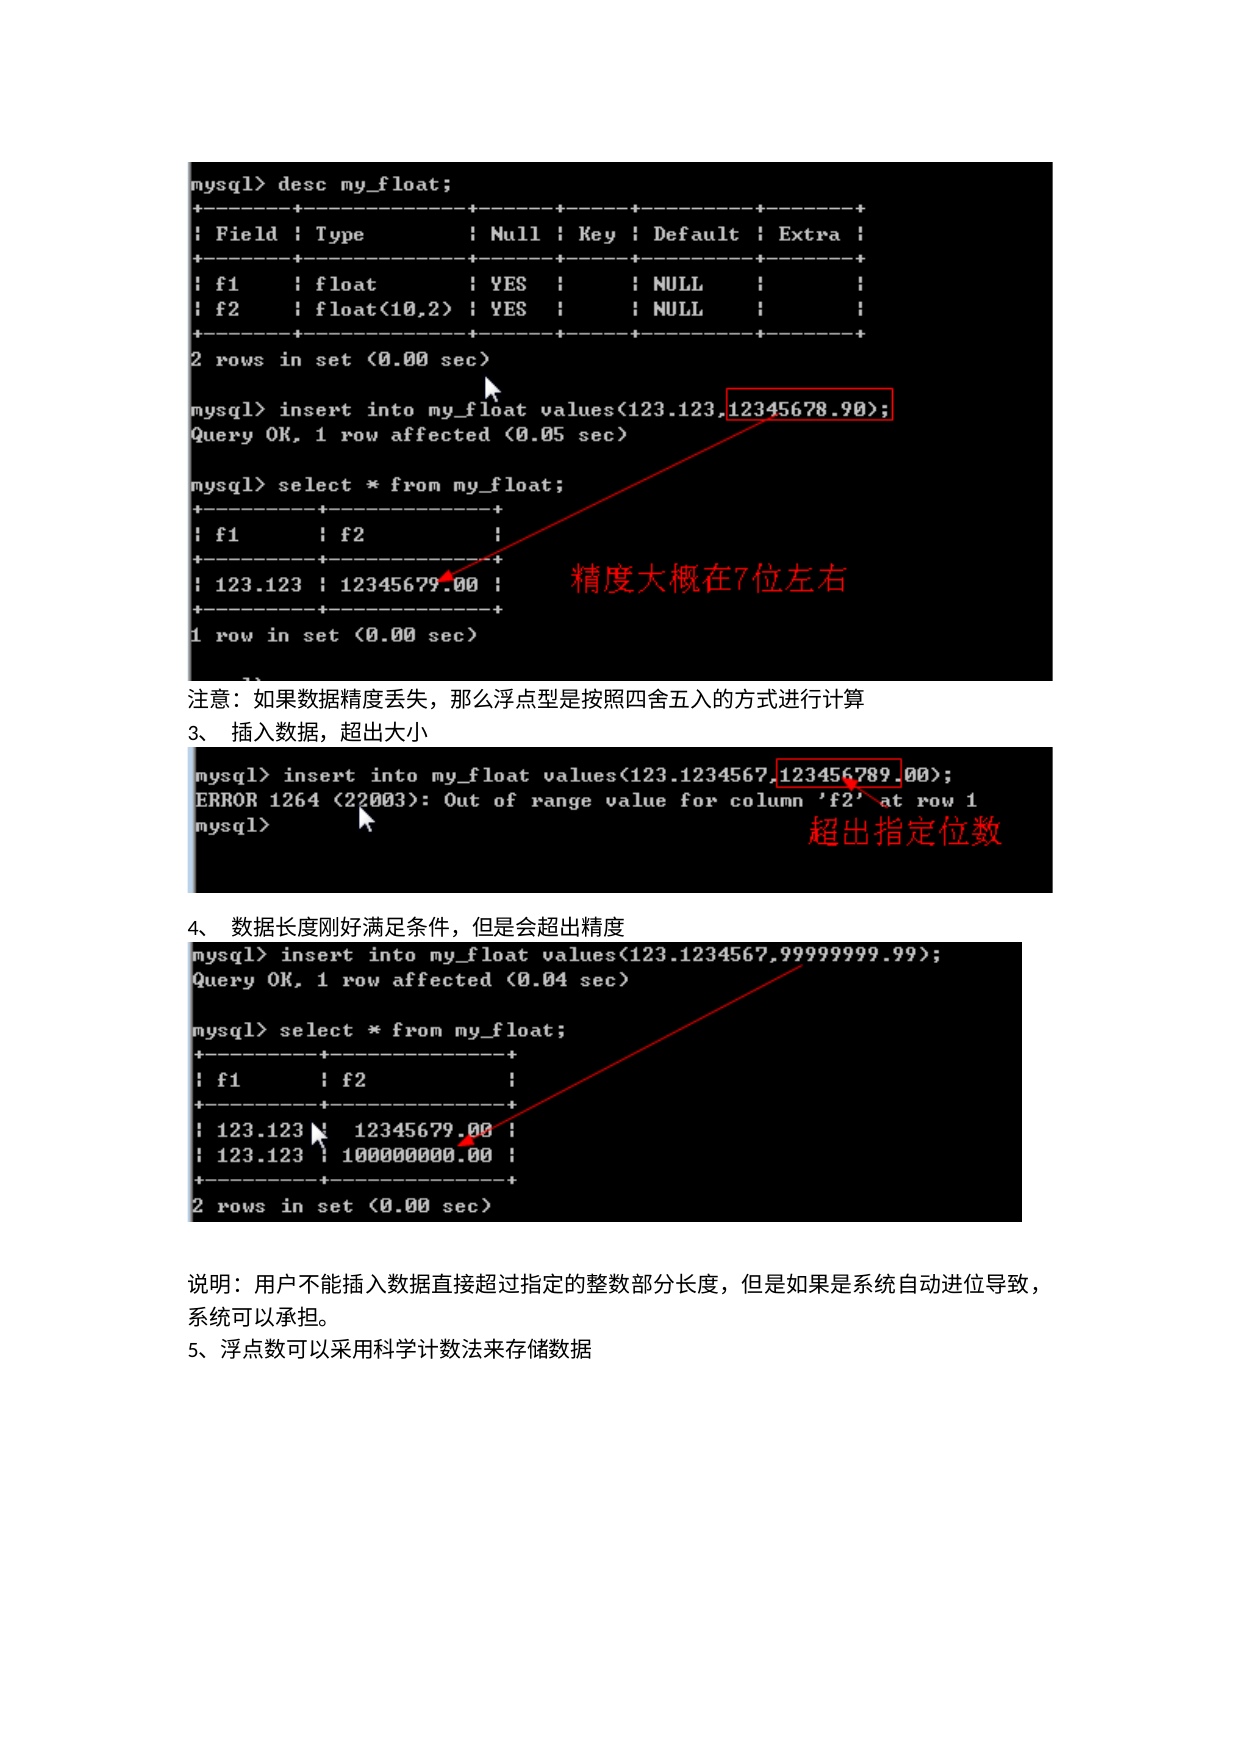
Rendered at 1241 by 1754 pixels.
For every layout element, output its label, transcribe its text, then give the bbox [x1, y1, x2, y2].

text 注意：如果数据精度丢失，那么浮点型是按照四舍五入的方式进行计算 [187, 682, 1053, 714]
picture [187, 162, 1053, 681]
picture [187, 747, 1053, 893]
text 说明：用户不能插入数据直接超过指定的整数部分长度，但是如果是系统自动进位导致，系统可以承担。 [187, 1267, 1053, 1332]
text 4、 数据长度刚好满足条件，但是会超出精度 [187, 909, 1053, 942]
text 5、浮点数可以采用科学计数法来存储数据 [187, 1332, 1053, 1364]
text 3、 插入数据，超出大小 [187, 714, 1053, 747]
picture [187, 942, 1022, 1222]
